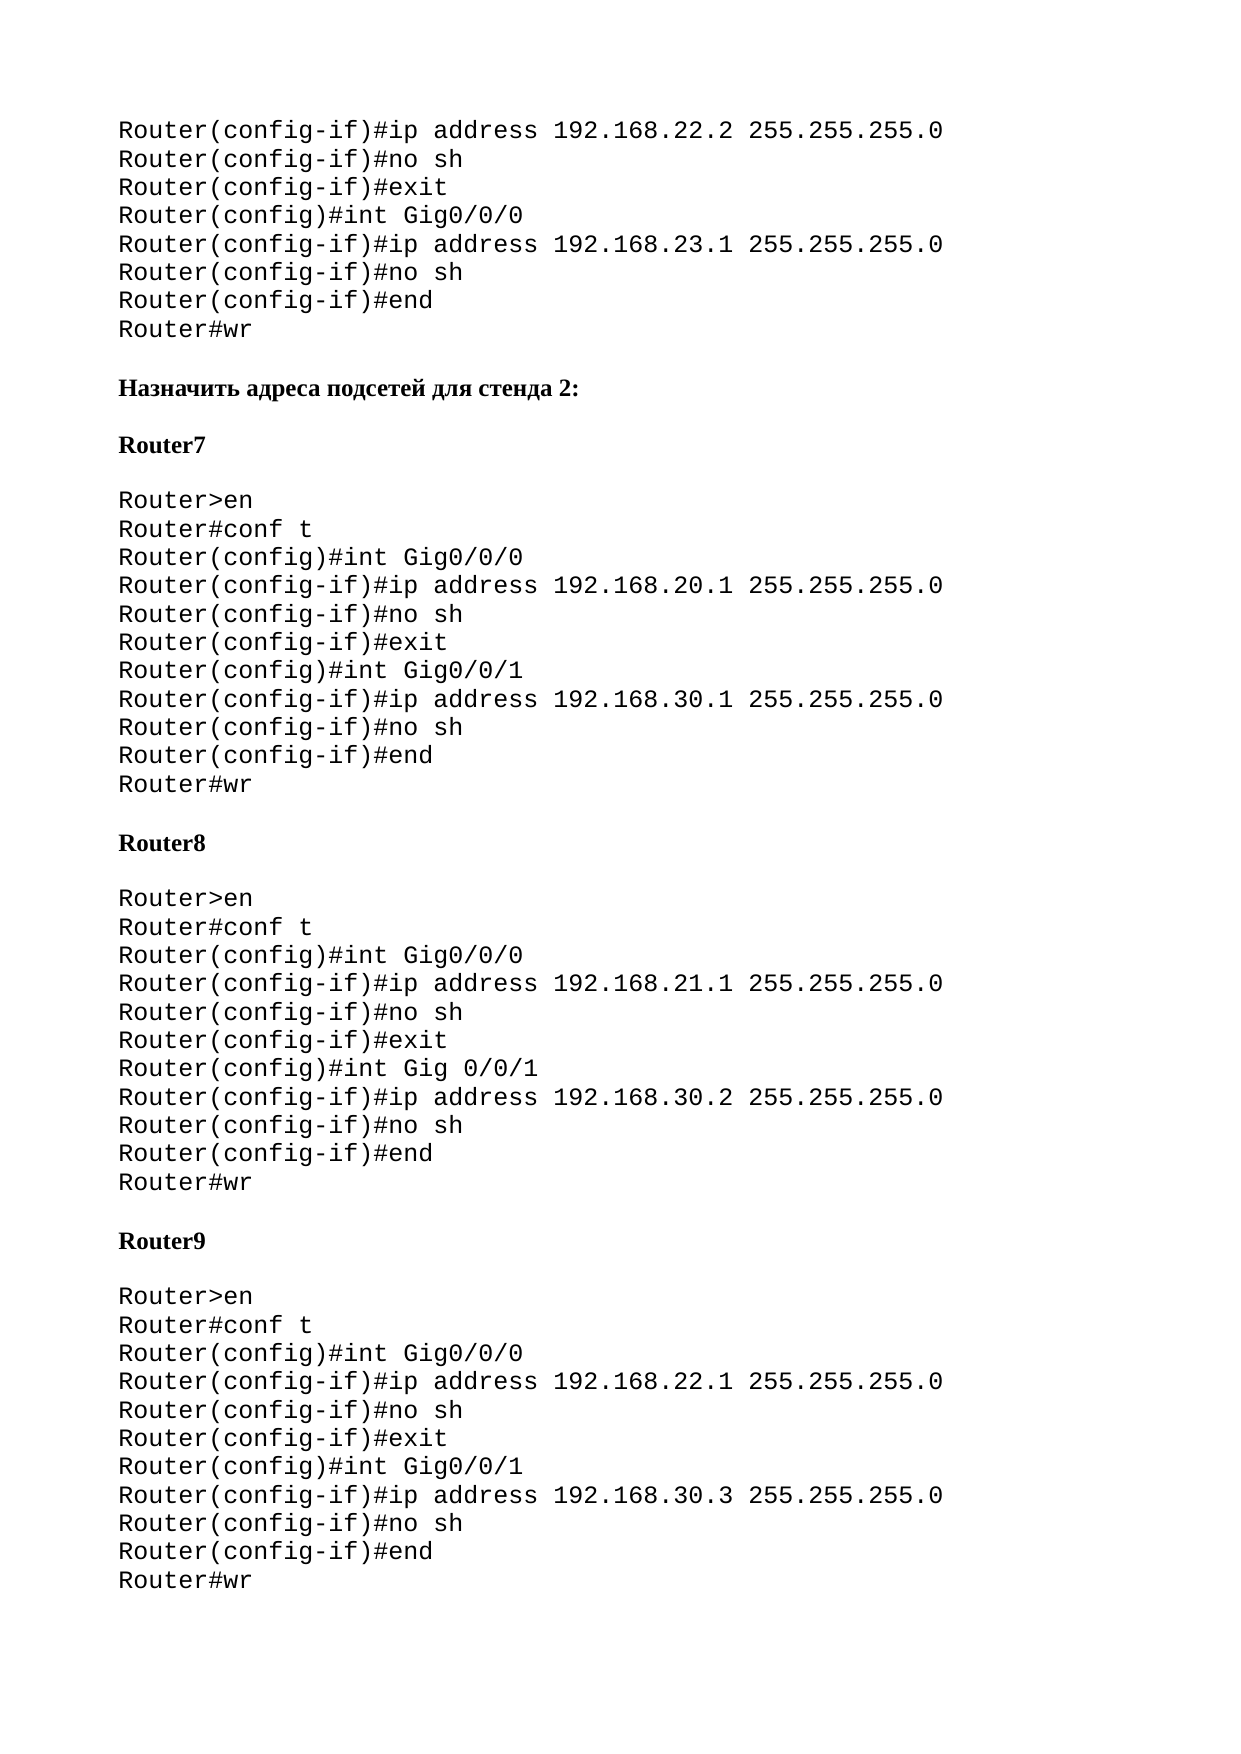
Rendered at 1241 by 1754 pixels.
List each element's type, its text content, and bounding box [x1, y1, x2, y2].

text Router(config-if)#ip address 192.168.30.2 255.255.255.0 [118, 1084, 1122, 1113]
text Router(config-if)#ip address 192.168.20.1 255.255.255.0 [118, 573, 1122, 601]
text Router>en [118, 1284, 1122, 1312]
text Router>en [118, 886, 1122, 914]
text Router(config)#int Gig0/0/1 [118, 658, 1122, 686]
text Router(config-if)#exit [118, 1426, 1122, 1454]
text Router#conf t [118, 516, 1122, 545]
text Router7 [118, 431, 1122, 459]
text Router#conf t [118, 914, 1122, 943]
text Router(config-if)#exit [118, 175, 1122, 203]
text Router(config-if)#ip address 192.168.30.1 255.255.255.0 [118, 686, 1122, 715]
text Router#wr [118, 771, 1122, 800]
text Router(config)#int Gig0/0/0 [118, 203, 1122, 231]
text Router(config)#int Gig0/0/0 [118, 545, 1122, 573]
text Router(config)#int Gig0/0/1 [118, 1454, 1122, 1482]
text Router(config-if)#ip address 192.168.30.3 255.255.255.0 [118, 1482, 1122, 1511]
text Router#conf t [118, 1312, 1122, 1341]
text Router(config-if)#no sh [118, 999, 1122, 1028]
text Router>en [118, 488, 1122, 516]
text Router#wr [118, 316, 1122, 345]
text Router(config-if)#ip address 192.168.22.1 255.255.255.0 [118, 1369, 1122, 1397]
text Router(config-if)#end [118, 1539, 1122, 1567]
text Router(config-if)#no sh [118, 715, 1122, 743]
text Router#wr [118, 1169, 1122, 1198]
text Router(config-if)#no sh [118, 1113, 1122, 1141]
text Router(config-if)#no sh [118, 146, 1122, 175]
text Назначить адреса подсетей для стенда 2: [118, 373, 1122, 402]
text Router9 [118, 1226, 1122, 1255]
text Router(config)#int Gig0/0/0 [118, 1341, 1122, 1369]
text Router(config-if)#ip address 192.168.23.1 255.255.255.0 [118, 231, 1122, 260]
text Router(config-if)#no sh [118, 601, 1122, 630]
text Router#wr [118, 1567, 1122, 1596]
text Router(config-if)#end [118, 288, 1122, 316]
text Router(config)#int Gig0/0/0 [118, 943, 1122, 971]
text Router(config-if)#exit [118, 1028, 1122, 1056]
text Router(config-if)#ip address 192.168.21.1 255.255.255.0 [118, 971, 1122, 999]
text Router(config-if)#ip address 192.168.22.2 255.255.255.0 [118, 118, 1122, 146]
text Router(config-if)#end [118, 743, 1122, 771]
text Router(config-if)#no sh [118, 1511, 1122, 1539]
text Router(config-if)#no sh [118, 1397, 1122, 1426]
text Router(config-if)#exit [118, 630, 1122, 658]
text Router8 [118, 828, 1122, 857]
text Router(config)#int Gig 0/0/1 [118, 1056, 1122, 1084]
text Router(config-if)#end [118, 1141, 1122, 1169]
text Router(config-if)#no sh [118, 260, 1122, 288]
